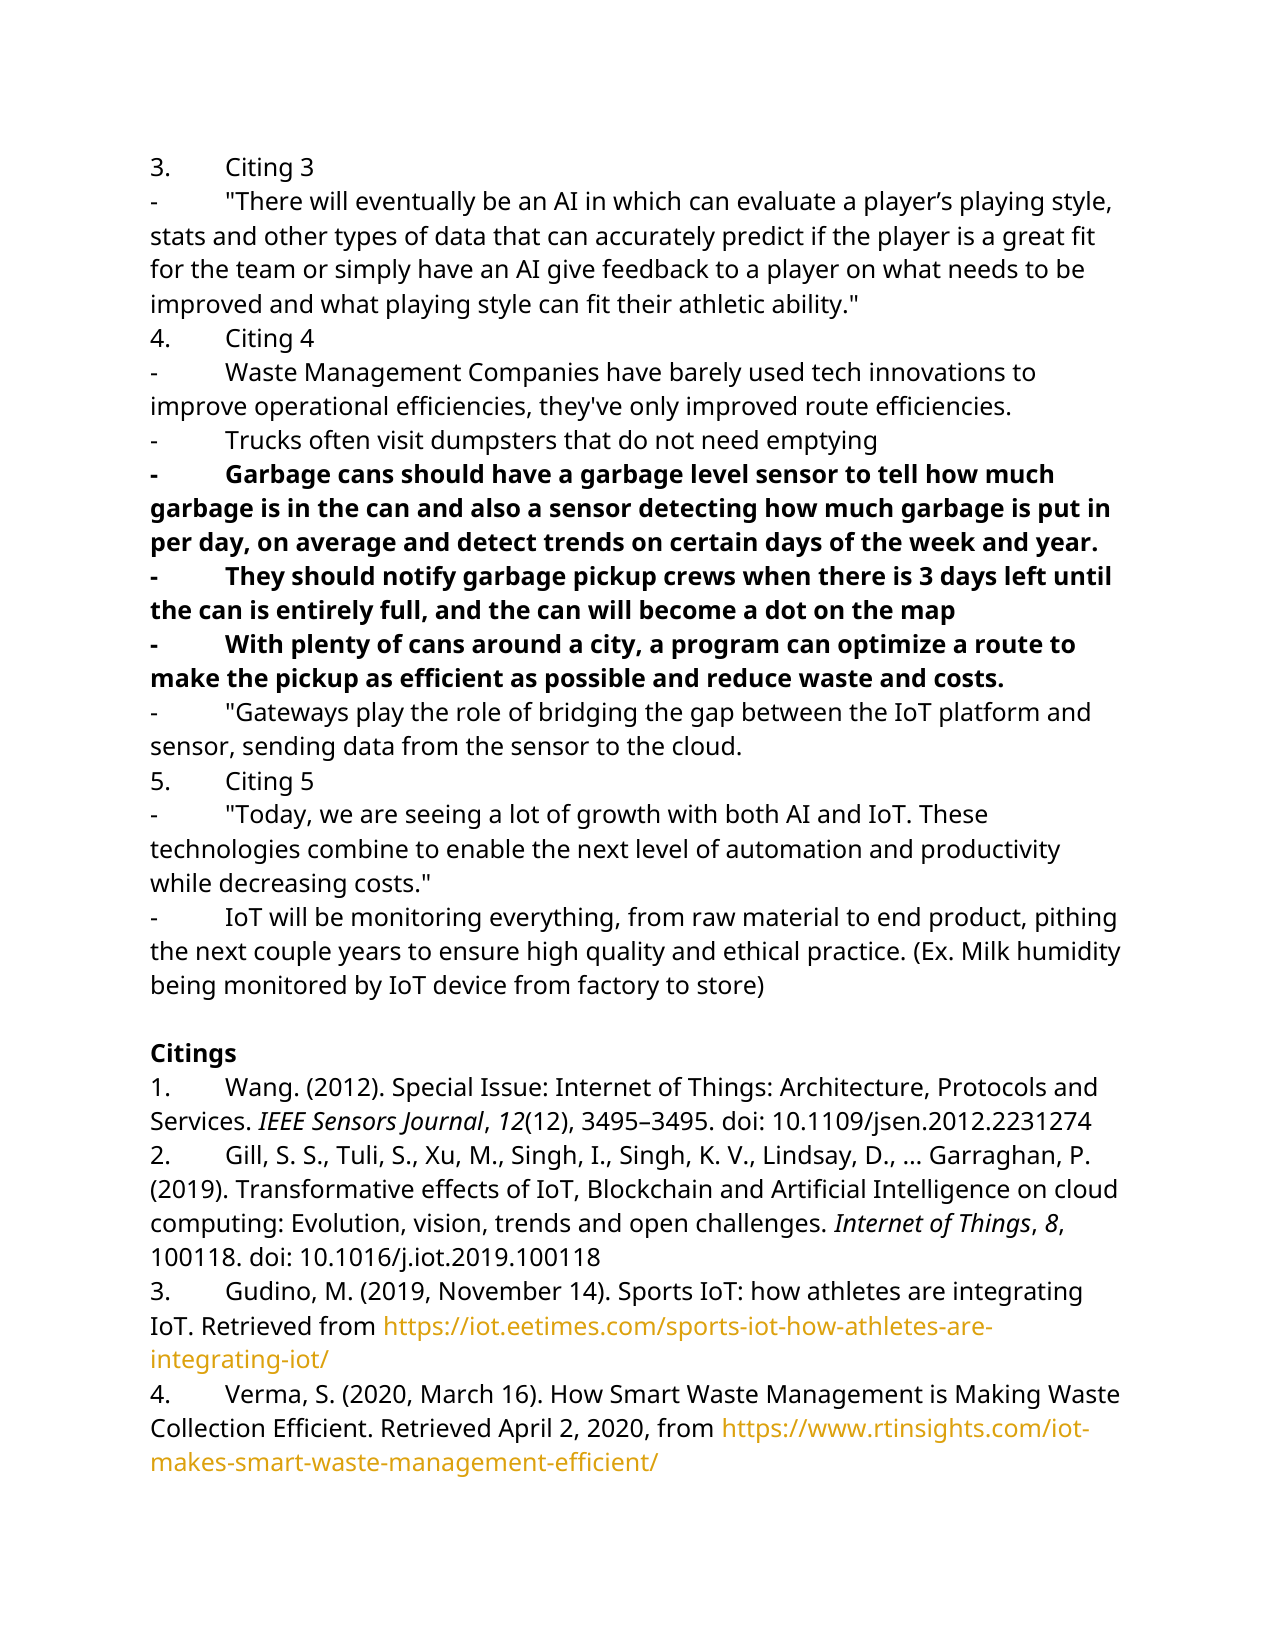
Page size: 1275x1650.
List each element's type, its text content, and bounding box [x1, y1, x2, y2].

list Citing 4 [150, 320, 1125, 354]
list Wang. (2012). Special Issue: Internet of Things: Architecture, Protocols and Services. IEEE Sensors Journal, 12(12), 3495–3495. doi: 10.1109/jsen.2012.2231274 [150, 1070, 1125, 1138]
list "There will eventually be an AI in which can evaluate a player’s playing style, stats and other types of data that can accurately predict if the player is a great fit for the team or simply have an AI give feedback to a player on what needs to be improved and what playing style can fit their athletic ability." [150, 184, 1125, 320]
list Trucks often visit dumpsters that do not need emptying [150, 422, 1125, 457]
list Citing 5 [150, 763, 1125, 797]
list "Gateways play the role of bridging the gap between the IoT platform and sensor, sending data from the sensor to the cloud. [150, 695, 1125, 763]
list Citing 3 [150, 150, 1125, 184]
list IoT will be monitoring everything, from raw material to end product, pithing the next couple years to ensure high quality and ethical practice. (Ex. Milk humidity being monitored by IoT device from factory to store) [150, 899, 1125, 1002]
list Gill, S. S., Tuli, S., Xu, M., Singh, I., Singh, K. V., Lindsay, D., … Garraghan, P. (2019). Transformative effects of IoT, Blockchain and Artificial Intelligence on cloud computing: Evolution, vision, trends and open challenges. Internet of Things, 8, 100118. doi: 10.1016/j.iot.2019.100118 [150, 1138, 1125, 1274]
list Verma, S. (2020, March 16). How Smart Waste Management is Making Waste Collection Efficient. Retrieved April 2, 2020, from https://www.rtinsights.com/iot-makes-smart-waste-management-efficient/ [150, 1376, 1125, 1478]
list Garbage cans should have a garbage level sensor to tell how much garbage is in the can and also a sensor detecting how much garbage is put in per day, on average and detect trends on certain days of the week and year. [150, 457, 1125, 559]
list Gudino, M. (2019, November 14). Sports IoT: how athletes are integrating IoT. Retrieved from https://iot.eetimes.com/sports-iot-how-athletes-are-integrating-iot/ [150, 1274, 1125, 1376]
list They should notify garbage pickup crews when there is 3 days left until the can is entirely full, and the can will become a dot on the map [150, 559, 1125, 627]
list "Today, we are seeing a lot of growth with both AI and IoT. These technologies combine to enable the next level of automation and productivity while decreasing costs." [150, 797, 1125, 899]
text Citings [150, 1036, 1125, 1070]
list Waste Management Companies have barely used tech innovations to improve operational efficiencies, they've only improved route efficiencies. [150, 354, 1125, 422]
list With plenty of cans around a city, a program can optimize a route to make the pickup as efficient as possible and reduce waste and costs. [150, 627, 1125, 695]
